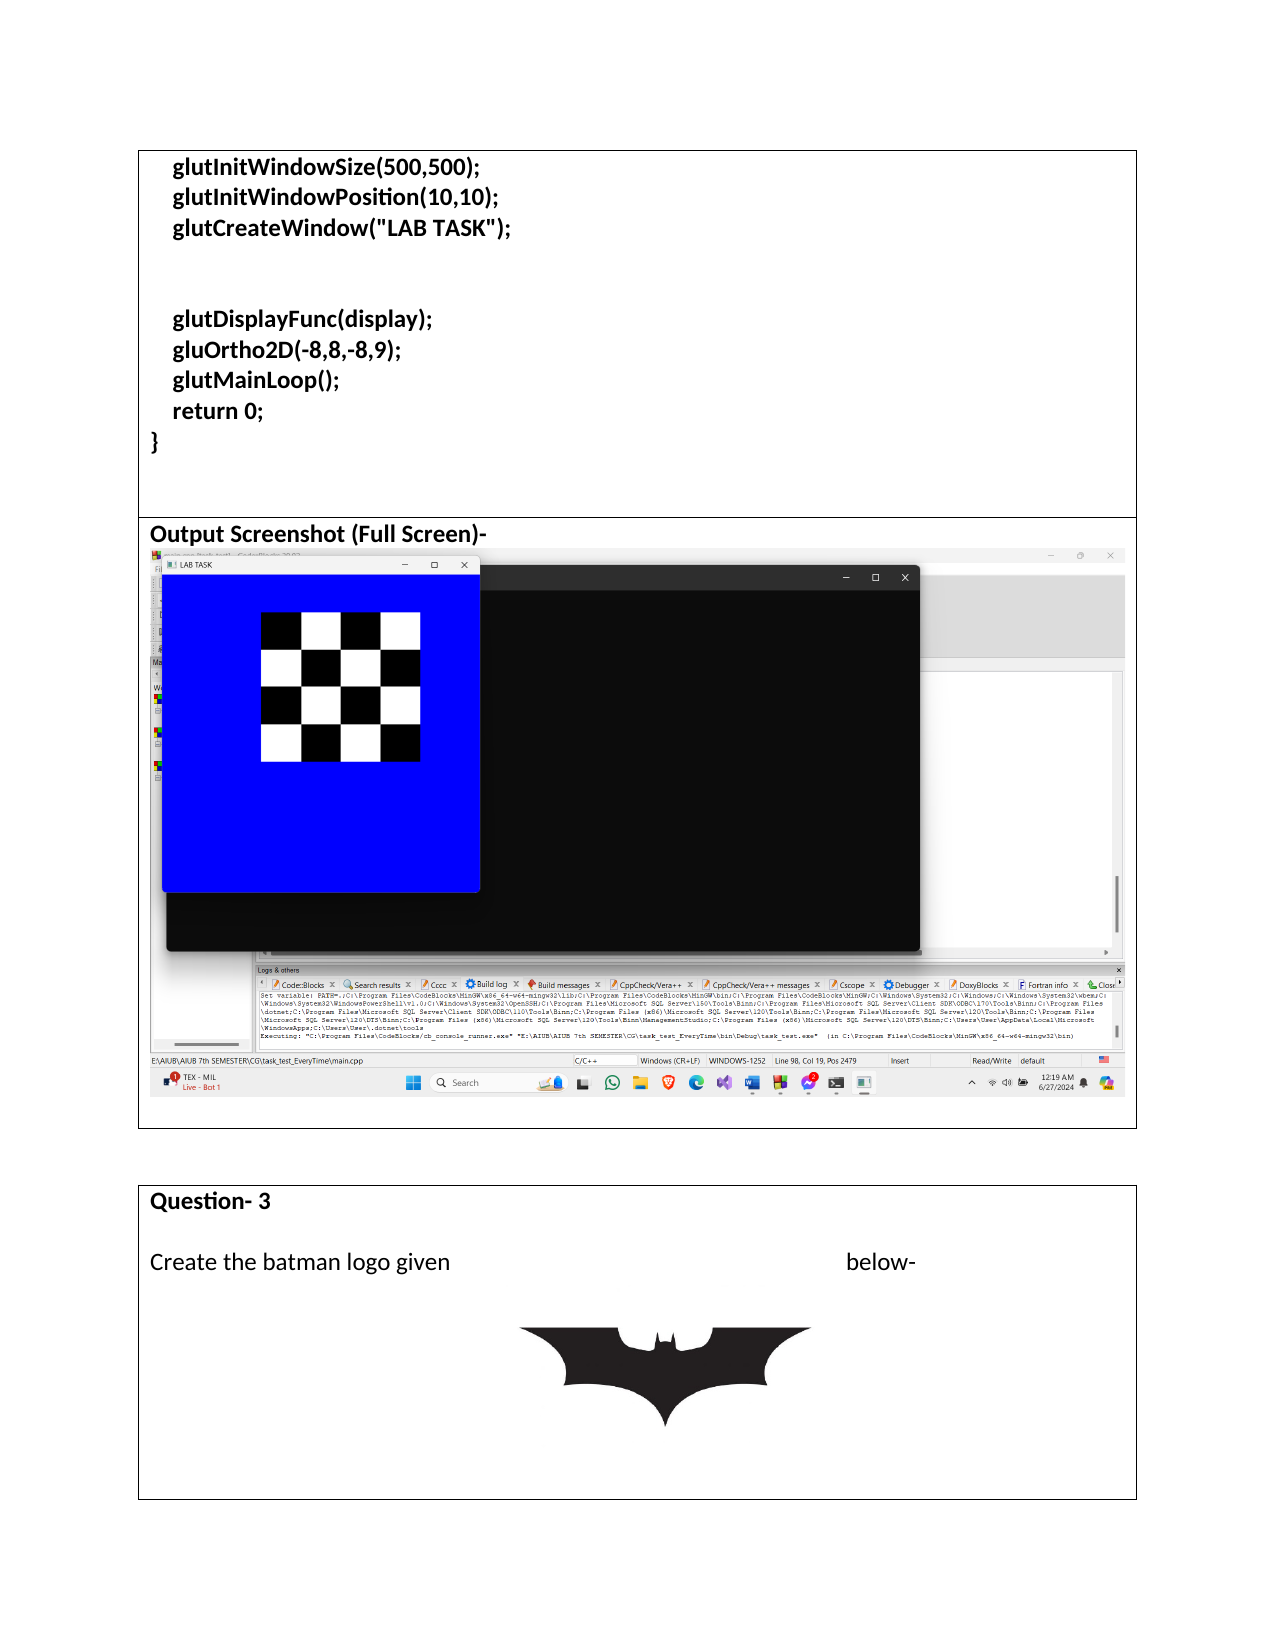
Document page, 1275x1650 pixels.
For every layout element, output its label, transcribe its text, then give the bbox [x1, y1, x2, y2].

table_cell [139, 151, 1136, 517]
table_header Question- 3 Create the batman logo given below- [139, 1186, 1136, 1499]
table_cell Output Screenshot (Full Screen)- [139, 518, 1136, 1128]
picture [502, 1255, 828, 1499]
picture [150, 548, 1125, 1097]
